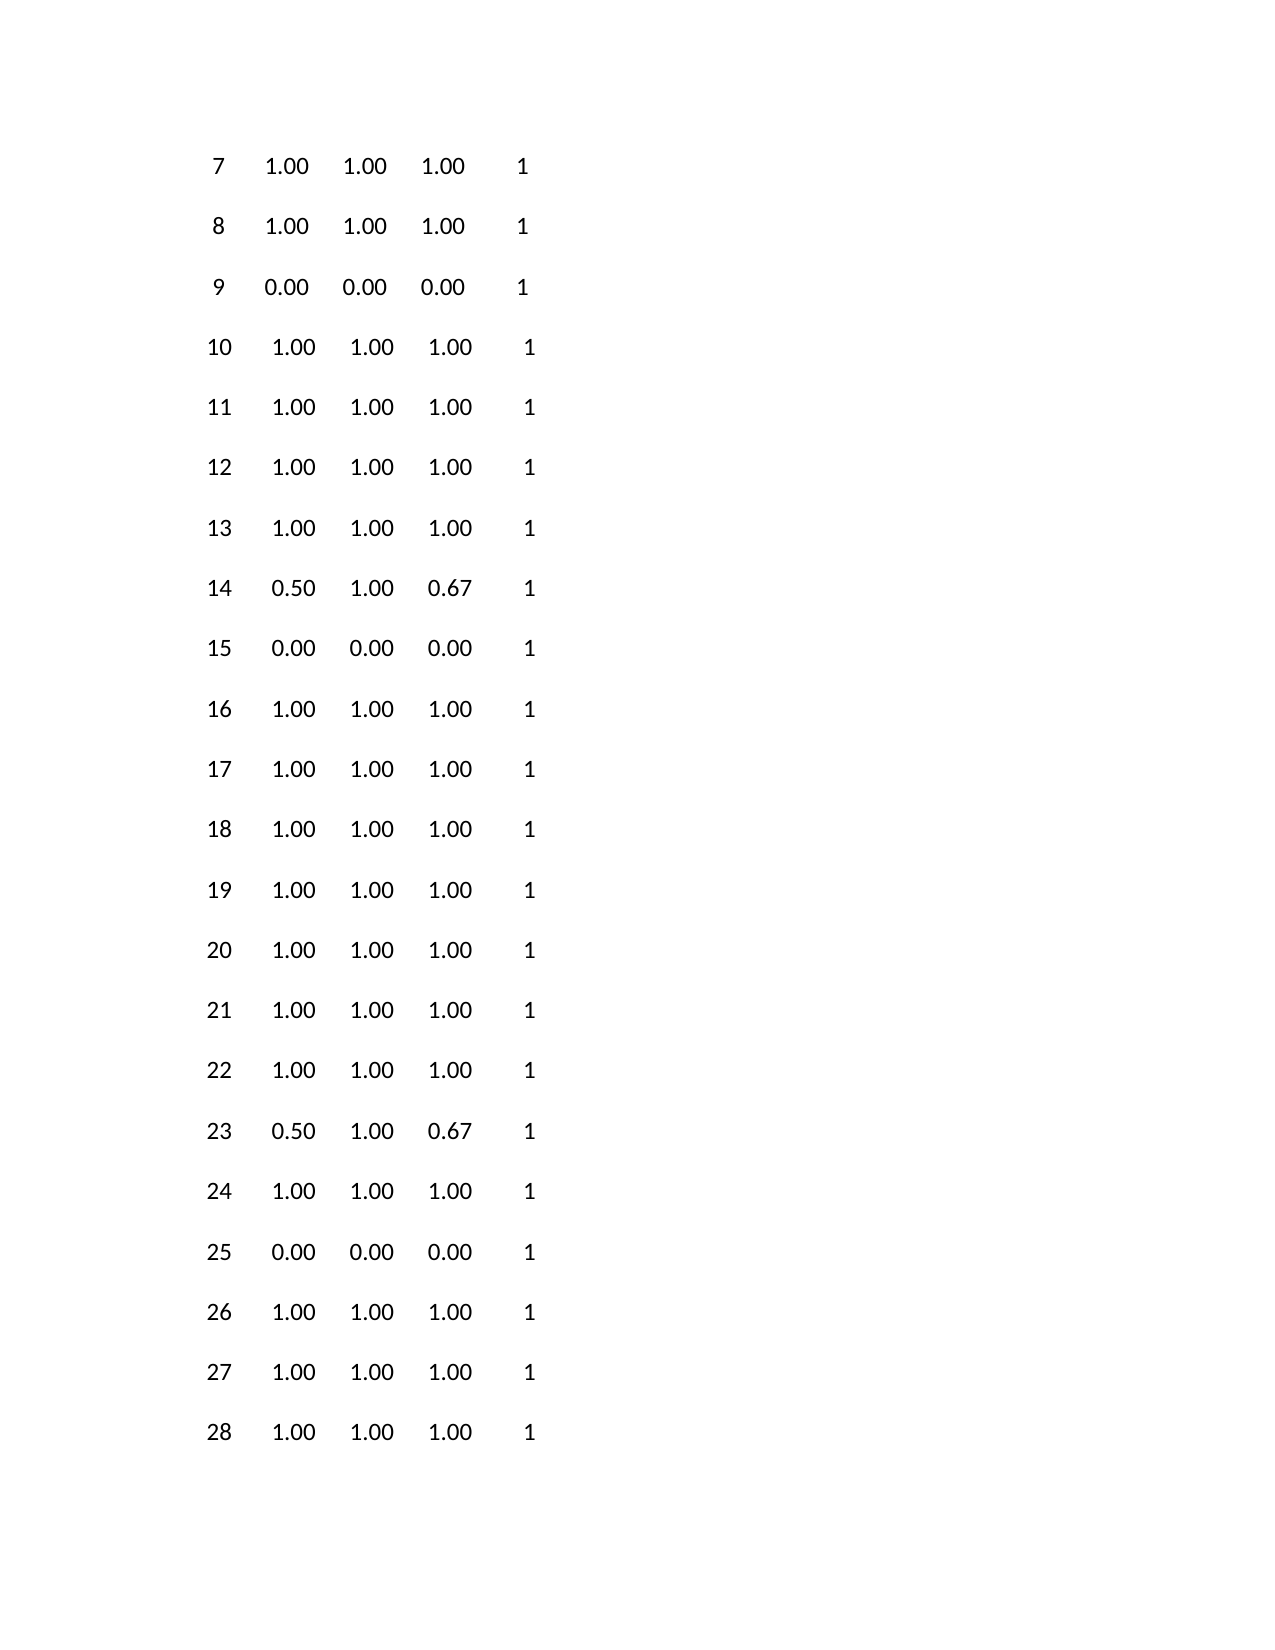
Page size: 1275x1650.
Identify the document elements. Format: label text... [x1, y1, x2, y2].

text 12 1.00 1.00 1.00 1 [150, 452, 1125, 482]
text 24 1.00 1.00 1.00 1 [150, 1175, 1125, 1206]
text 7 1.00 1.00 1.00 1 [150, 150, 1125, 181]
text 25 0.00 0.00 0.00 1 [150, 1236, 1125, 1266]
text 15 0.00 0.00 0.00 1 [150, 632, 1125, 663]
text 21 1.00 1.00 1.00 1 [150, 994, 1125, 1025]
text 26 1.00 1.00 1.00 1 [150, 1296, 1125, 1326]
text 28 1.00 1.00 1.00 1 [150, 1417, 1125, 1447]
text 11 1.00 1.00 1.00 1 [150, 391, 1125, 422]
text 18 1.00 1.00 1.00 1 [150, 813, 1125, 844]
text 23 0.50 1.00 0.67 1 [150, 1115, 1125, 1146]
text 19 1.00 1.00 1.00 1 [150, 874, 1125, 904]
text 17 1.00 1.00 1.00 1 [150, 753, 1125, 784]
text 8 1.00 1.00 1.00 1 [150, 210, 1125, 241]
text 20 1.00 1.00 1.00 1 [150, 934, 1125, 964]
text 27 1.00 1.00 1.00 1 [150, 1356, 1125, 1387]
text 13 1.00 1.00 1.00 1 [150, 512, 1125, 542]
text 22 1.00 1.00 1.00 1 [150, 1055, 1125, 1085]
text 14 0.50 1.00 0.67 1 [150, 572, 1125, 603]
text 9 0.00 0.00 0.00 1 [150, 271, 1125, 301]
text 10 1.00 1.00 1.00 1 [150, 331, 1125, 361]
text 16 1.00 1.00 1.00 1 [150, 693, 1125, 723]
